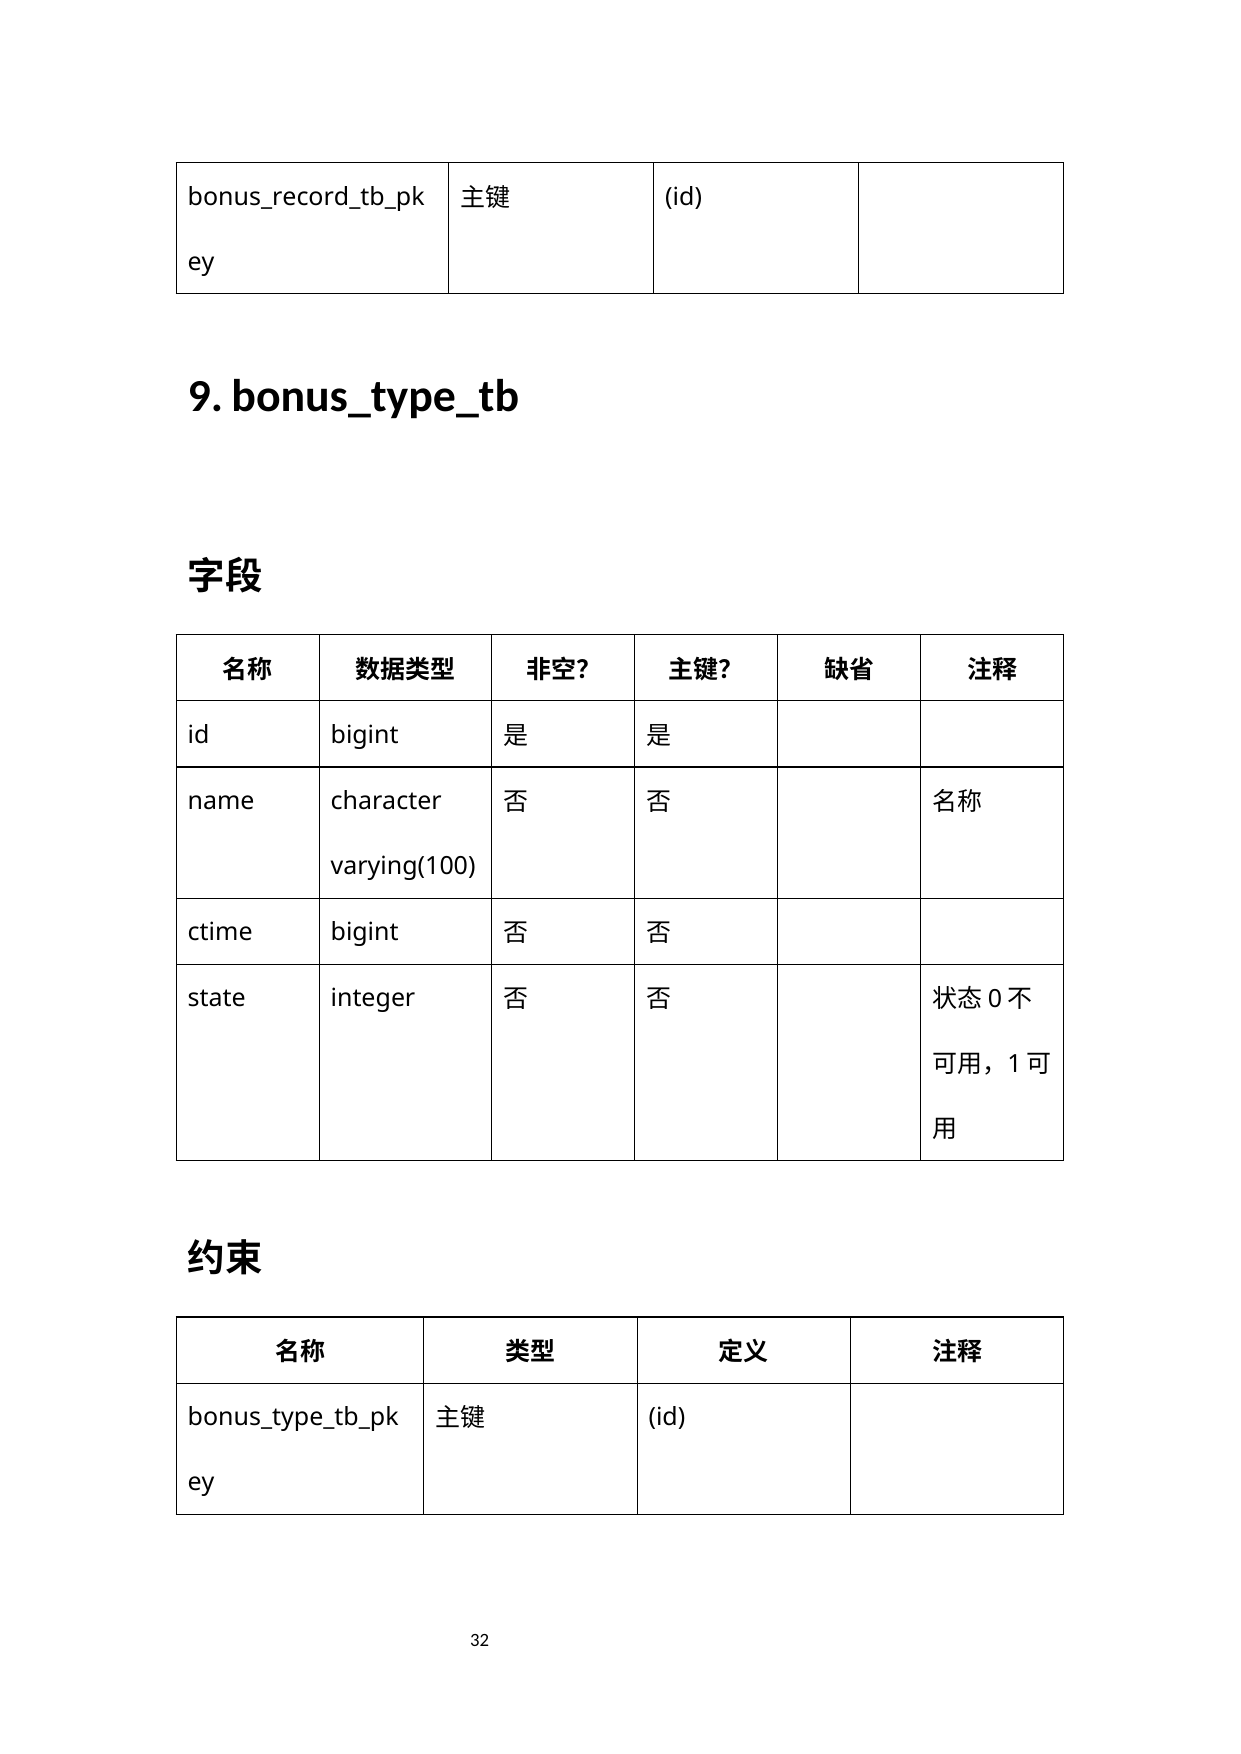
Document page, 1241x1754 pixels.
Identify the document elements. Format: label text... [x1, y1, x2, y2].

table_cell [921, 701, 1063, 766]
table_cell [778, 701, 920, 766]
table_cell bonus_record_tb_pkey [177, 163, 448, 293]
table_header 非空？ [492, 635, 634, 700]
table_cell character varying(100) [320, 768, 491, 897]
table_cell 否 [492, 768, 634, 897]
table_cell id [177, 701, 319, 766]
table_cell 否 [492, 965, 634, 1159]
table_header 类型 [424, 1318, 637, 1382]
table_cell [851, 1384, 1063, 1513]
table_cell 是 [492, 701, 634, 766]
table_cell 否 [492, 899, 634, 963]
table_cell state [177, 965, 319, 1159]
table_cell 是 [635, 701, 777, 766]
table_cell 否 [635, 965, 777, 1159]
table_cell [778, 768, 920, 897]
table_cell [778, 899, 920, 963]
table_cell bigint [320, 899, 491, 963]
table_header 缺省 [778, 635, 920, 700]
table_header 名称 [177, 1318, 423, 1382]
table_cell ctime [177, 899, 319, 963]
table_header 数据类型 [320, 635, 491, 700]
text 字段 [187, 540, 1053, 605]
table_cell integer [320, 965, 491, 1159]
table_header 主键？ [635, 635, 777, 700]
table_cell (id) [638, 1384, 850, 1513]
table_cell [778, 965, 920, 1159]
table_cell 主键 [424, 1384, 637, 1513]
table_cell 否 [635, 899, 777, 963]
table_cell 名称 [921, 768, 1063, 897]
table_cell [859, 163, 1063, 293]
table_cell bigint [320, 701, 491, 766]
table_header 注释 [921, 635, 1063, 700]
table_cell [921, 899, 1063, 963]
table_header 名称 [177, 635, 319, 700]
table_cell name [177, 768, 319, 897]
subtitle bonus_type_tb [187, 362, 1053, 427]
table_header 注释 [851, 1318, 1063, 1382]
table_cell 状态 0不可用，1可用 [921, 965, 1063, 1159]
table_cell bonus_type_tb_pkey [177, 1384, 423, 1513]
table_cell 主键 [449, 163, 653, 293]
table_cell 否 [635, 768, 777, 897]
table_header 定义 [638, 1318, 850, 1382]
text 约束 [187, 1222, 1053, 1287]
table_cell (id) [654, 163, 858, 293]
